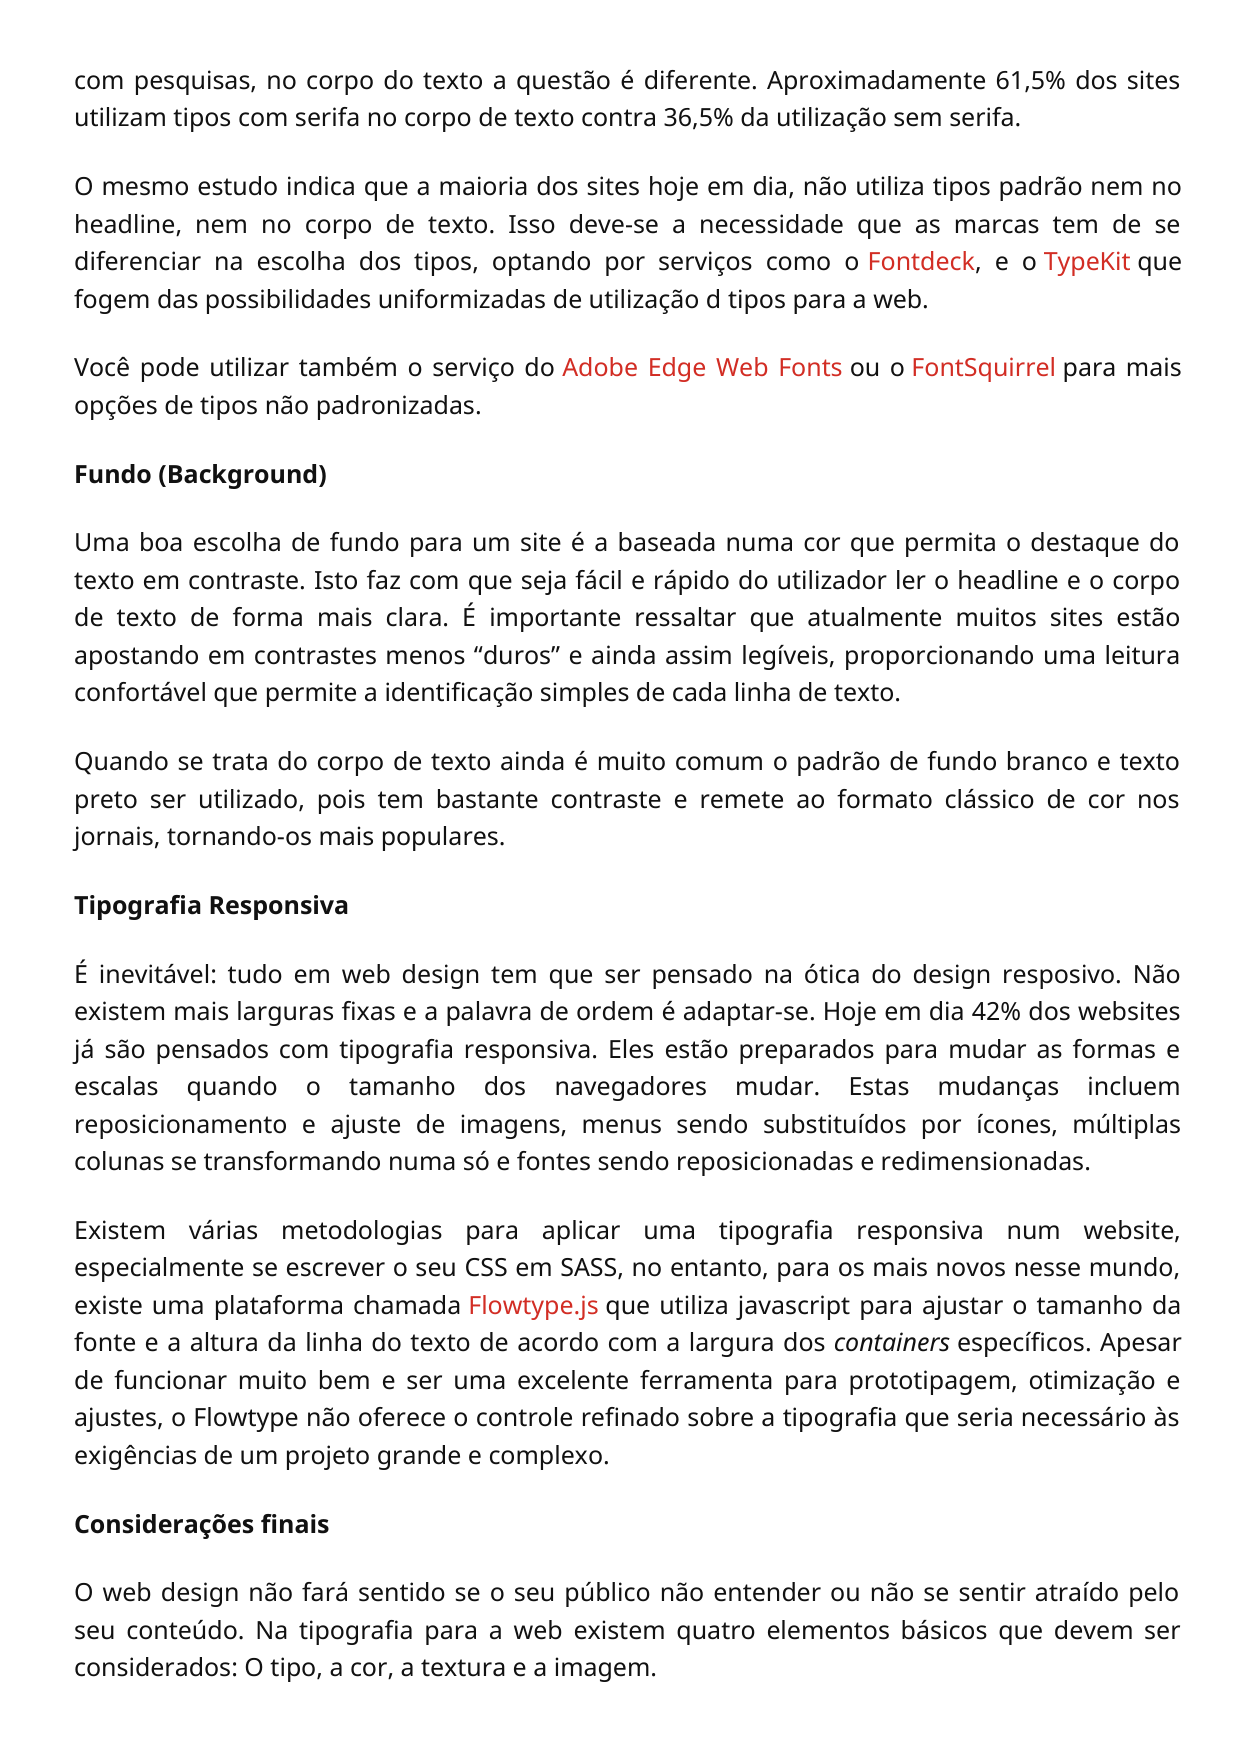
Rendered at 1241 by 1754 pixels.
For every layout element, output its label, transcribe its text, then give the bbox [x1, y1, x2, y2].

text Uma boa escolha de fundo para um site é a baseada numa cor que permita o destaque do texto em contraste. Isto faz com que seja fácil e rápido do utilizador ler o headline e o corpo de texto de forma mais clara. É importante ressaltar que atualmente muitos sites estão apostando em contrastes menos “duros” e ainda assim legíveis, proporcionando uma leitura confortável que permite a identificação simples de cada linha de texto. [74, 522, 1182, 709]
text Tipografia Responsiva [74, 884, 1182, 922]
text Quando se trata do corpo de texto ainda é muito comum o padrão de fundo branco e texto preto ser utilizado, pois tem bastante contraste e remete ao formato clássico de cor nos jornais, tornando-os mais populares. [74, 740, 1182, 853]
text Considerações finais [74, 1503, 1182, 1540]
text Fundo (Background) [74, 453, 1182, 490]
text Você pode utilizar também o serviço do Adobe Edge Web Fonts ou o FontSquirrel para mais opções de tipos não padronizadas. [74, 347, 1182, 422]
text O mesmo estudo indica que a maioria dos sites hoje em dia, não utiliza tipos padrão nem no headline, nem no corpo de texto. Isso deve-se a necessidade que as marcas tem de se diferenciar na escolha dos tipos, optando por serviços como o Fontdeck, e o TypeKit que fogem das possibilidades uniformizadas de utilização d tipos para a web. [74, 165, 1182, 315]
text O web design não fará sentido se o seu público não entender ou não se sentir atraído pelo seu conteúdo. Na tipografia para a web existem quatro elementos básicos que devem ser considerados: O tipo, a cor, a textura e a imagem. [74, 1572, 1182, 1684]
text É inevitável: tudo em web design tem que ser pensado na ótica do design resposivo. Não existem mais larguras fixas e a palavra de ordem é adaptar-se. Hoje em dia 42% dos websites já são pensados com tipografia responsiva. Eles estão preparados para mudar as formas e escalas quando o tamanho dos navegadores mudar. Estas mudanças incluem reposicionamento e ajuste de imagens, menus sendo substituídos por ícones, múltiplas colunas se transformando numa só e fontes sendo reposicionadas e redimensionadas. [74, 953, 1182, 1178]
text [74, 59, 1182, 134]
text Existem várias metodologias para aplicar uma tipografia responsiva num website, especialmente se escrever o seu CSS em SASS, no entanto, para os mais novos nesse mundo, existe uma plataforma chamada Flowtype.js que utiliza javascript para ajustar o tamanho da fonte e a altura da linha do texto de acordo com a largura dos containers específicos. Apesar de funcionar muito bem e ser uma excelente ferramenta para prototipagem, otimização e ajustes, o Flowtype não oferece o controle refinado sobre a tipografia que seria necessário às exigências de um projeto grande e complexo. [74, 1209, 1182, 1472]
